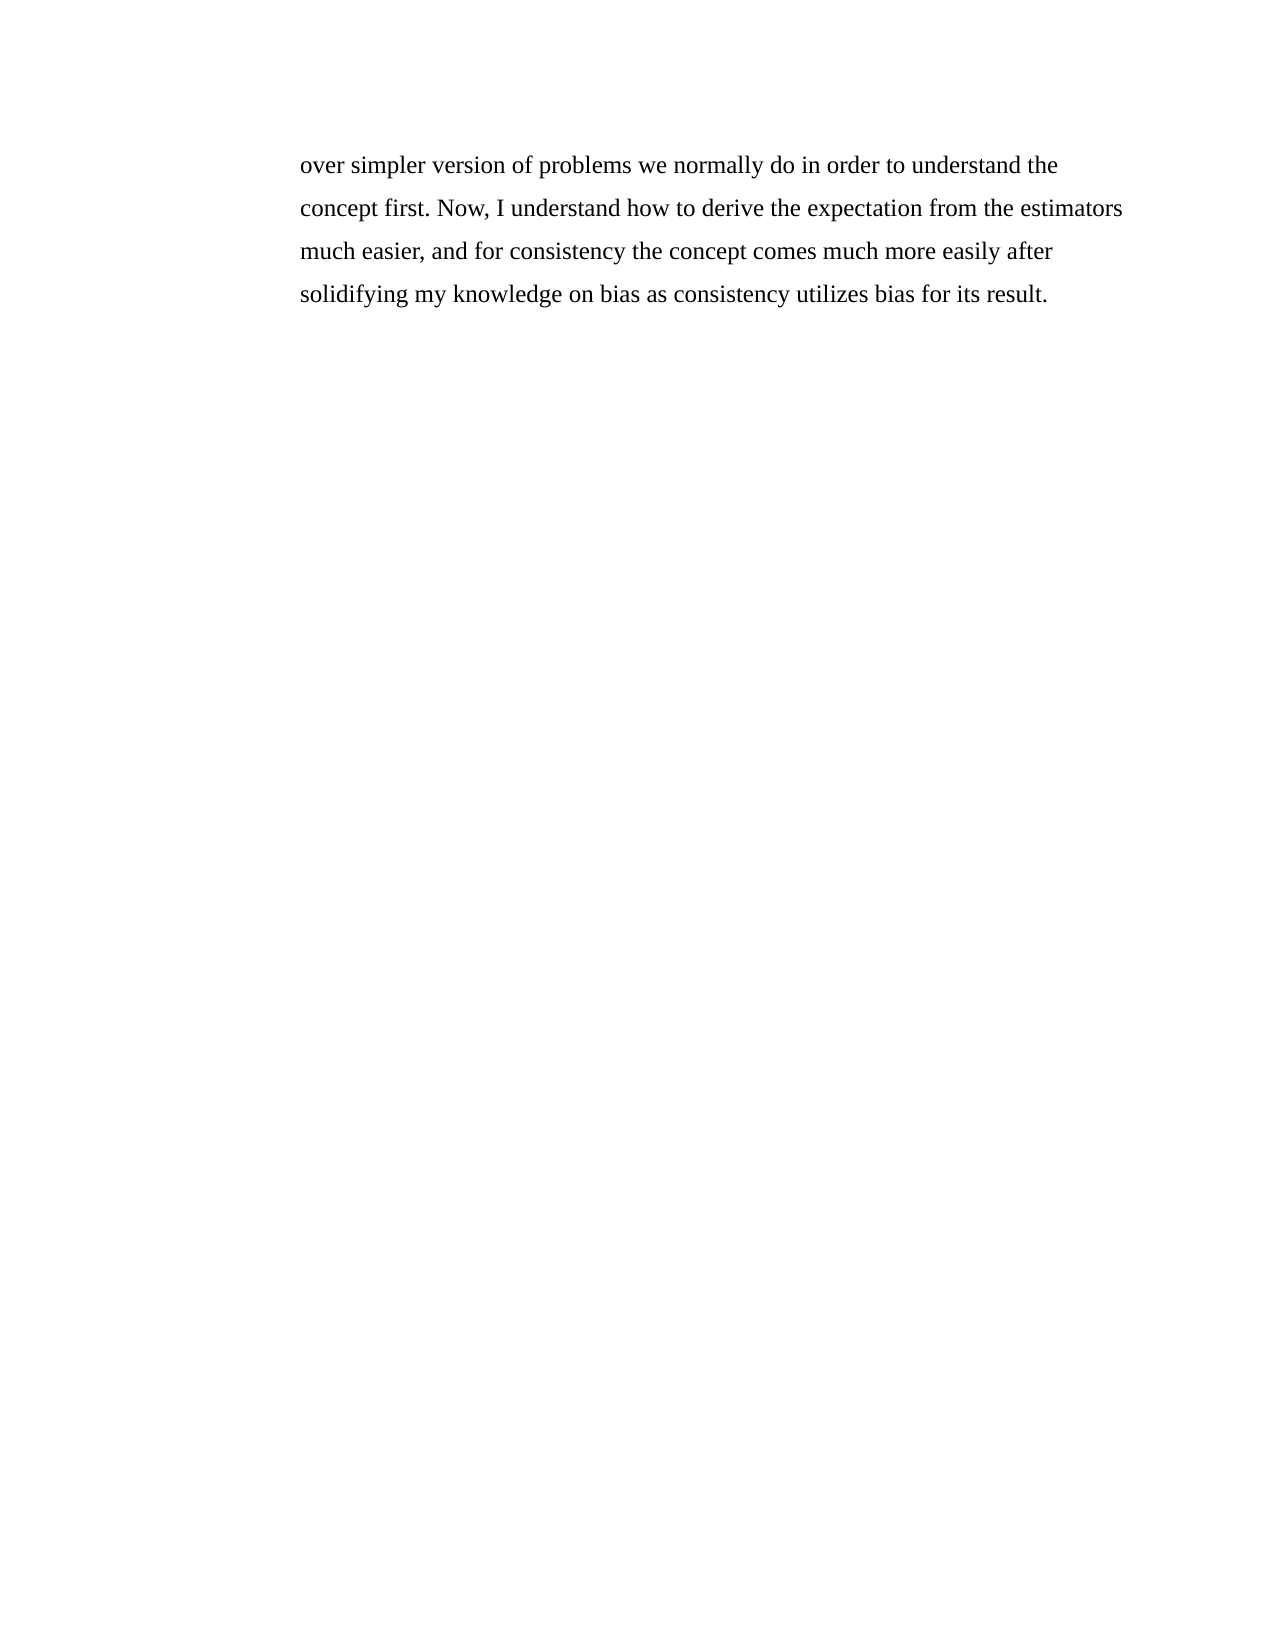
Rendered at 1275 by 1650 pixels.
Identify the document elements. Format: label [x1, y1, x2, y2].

list [262, 150, 1125, 308]
